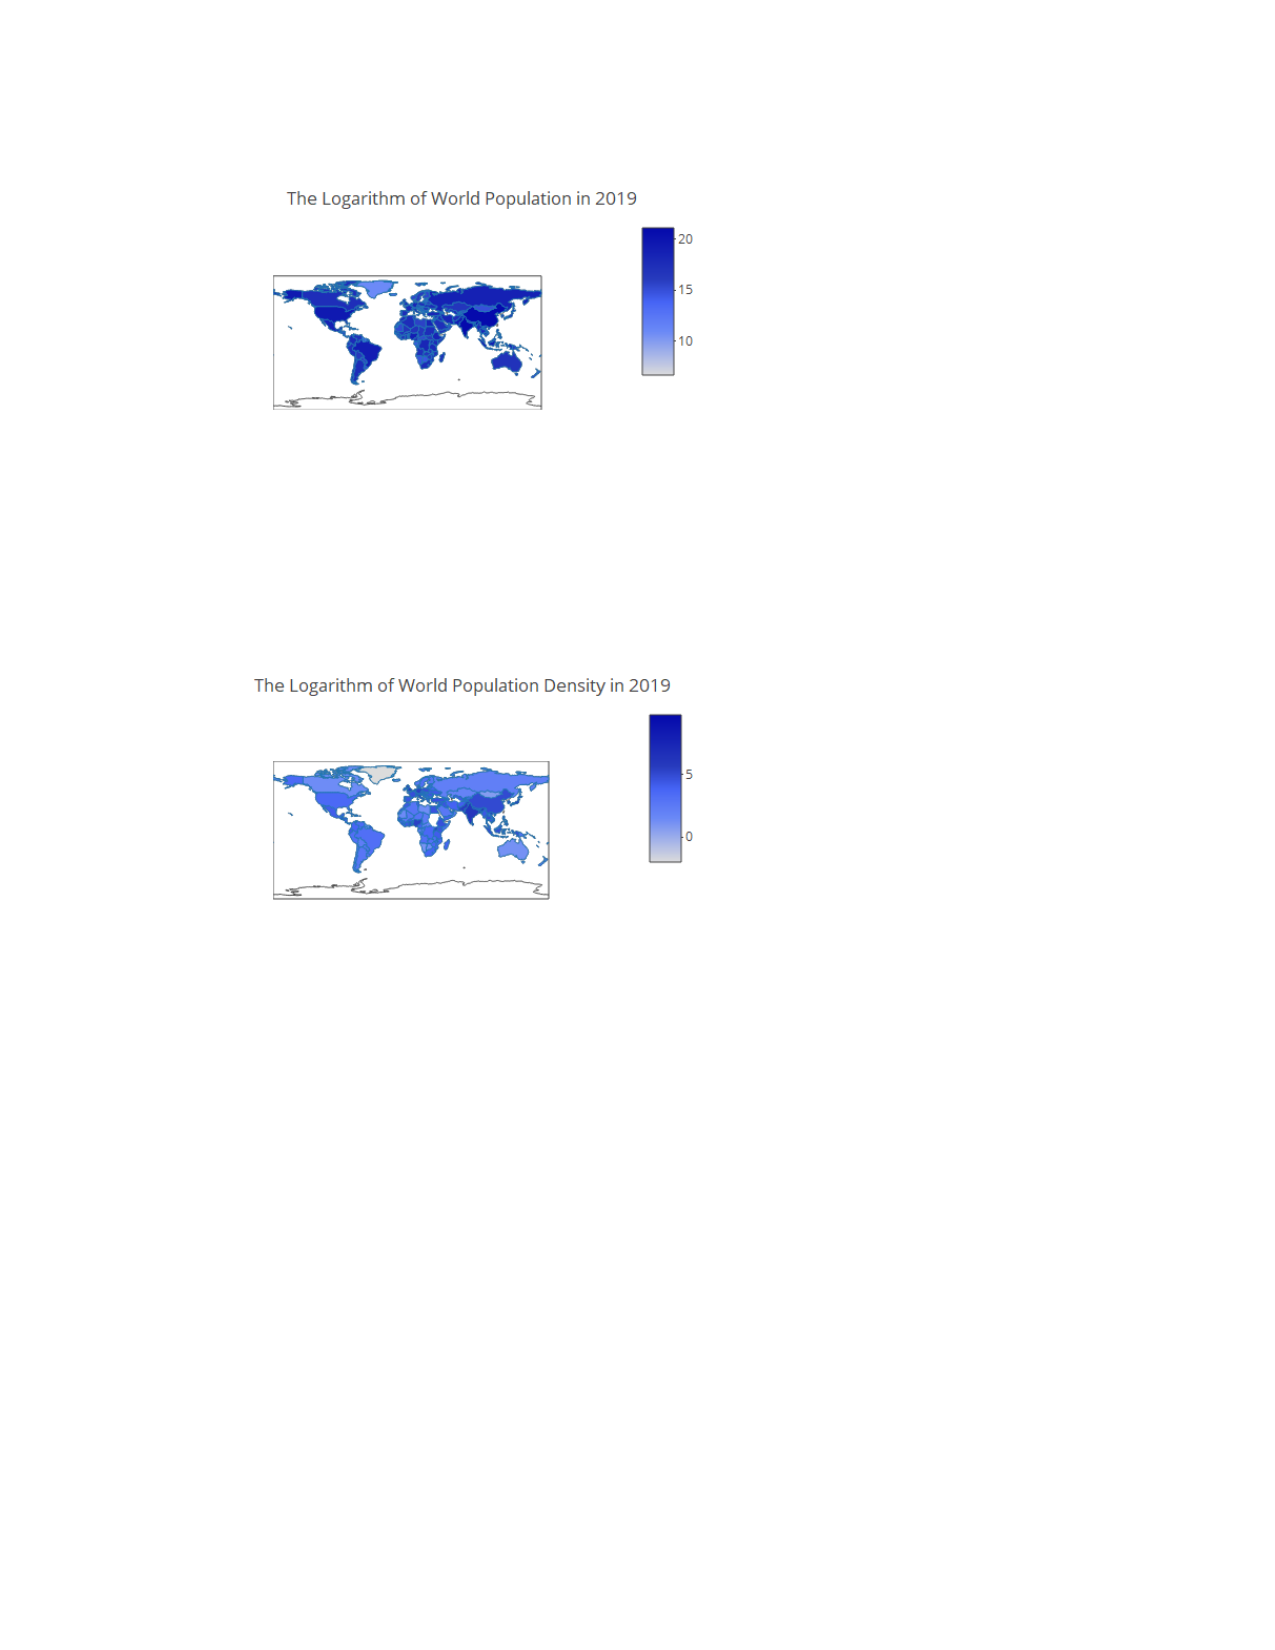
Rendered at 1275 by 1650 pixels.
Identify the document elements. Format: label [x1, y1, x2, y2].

picture [168, 150, 757, 1124]
